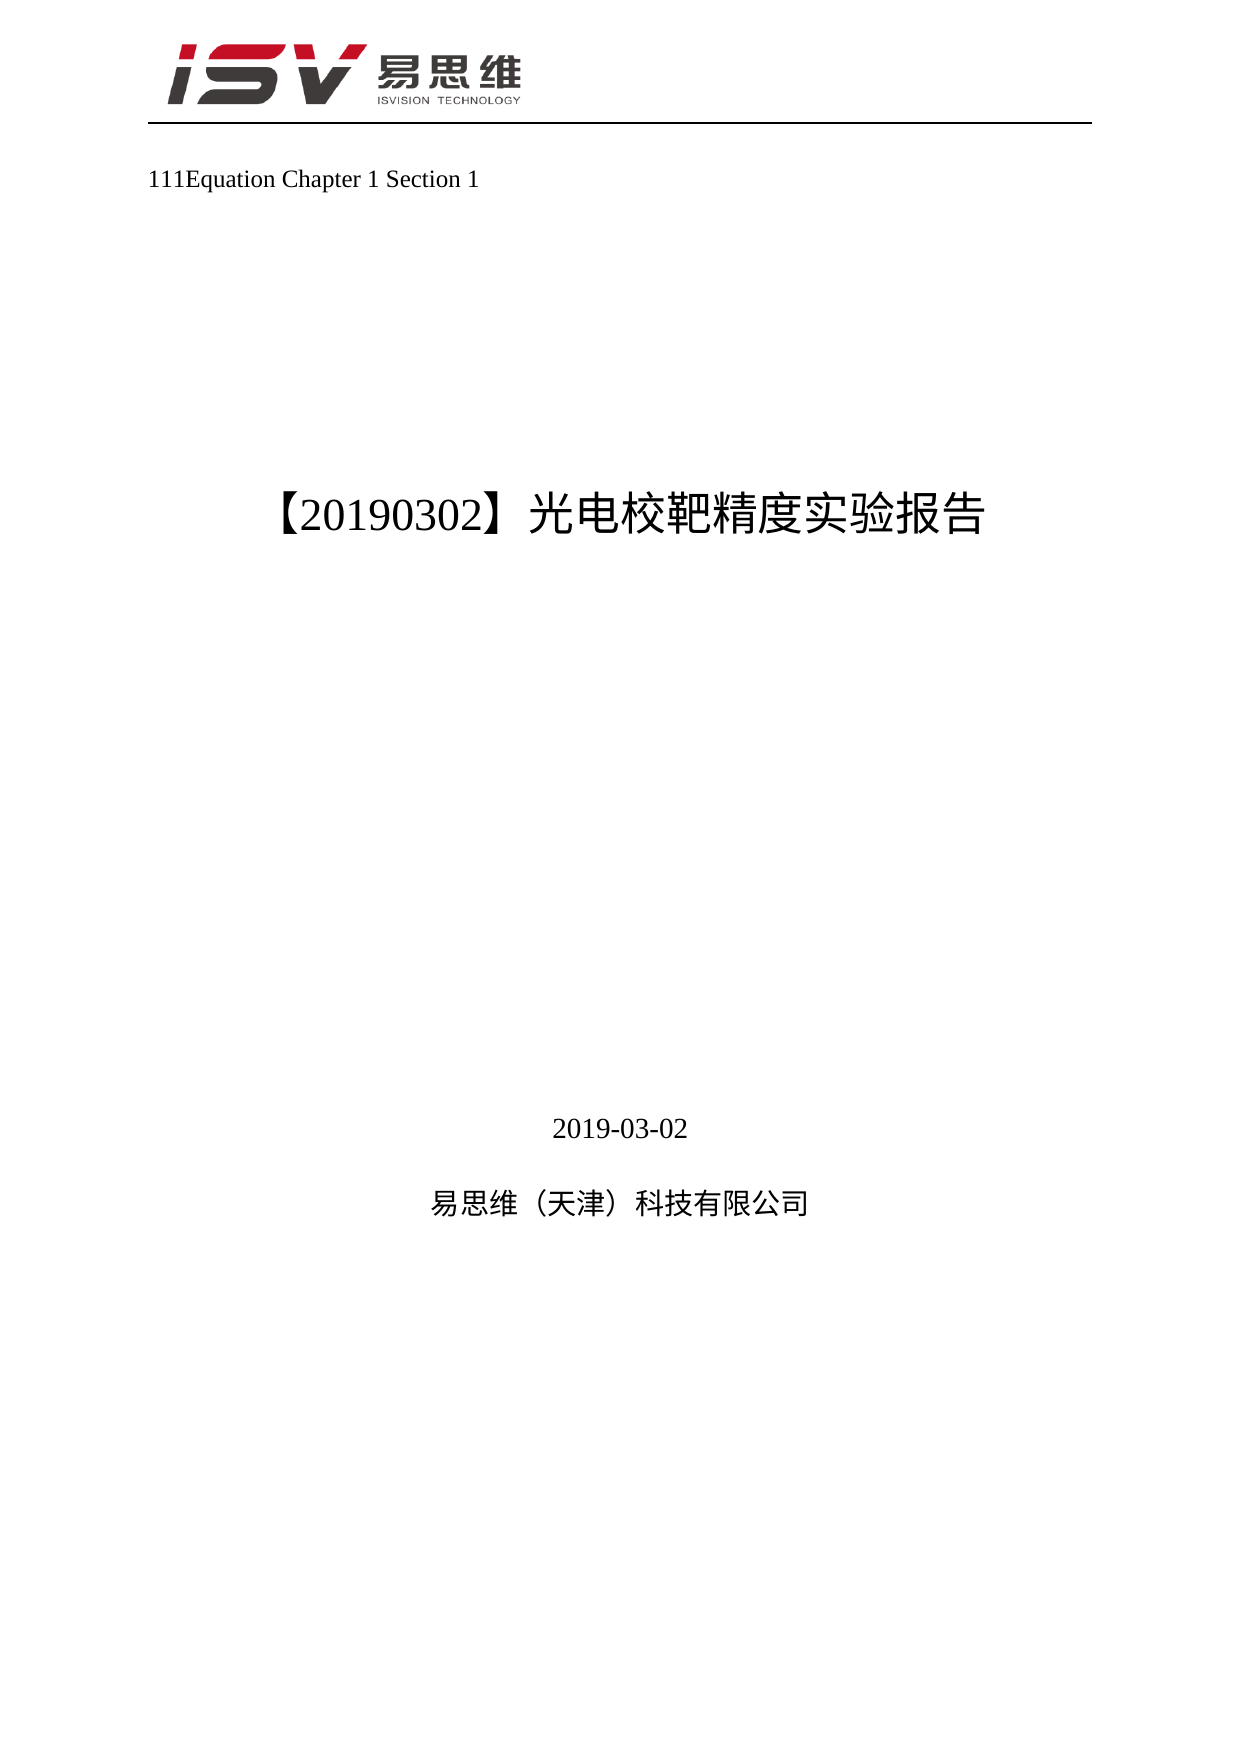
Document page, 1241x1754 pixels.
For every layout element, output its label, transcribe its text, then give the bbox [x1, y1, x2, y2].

text 易思维（天津）科技有限公司 [148, 1169, 1092, 1234]
text 【20190302】光电校靶精度实验报告 [148, 462, 1092, 559]
picture [147, 29, 540, 121]
text 2019-03-02 [148, 1096, 1092, 1161]
